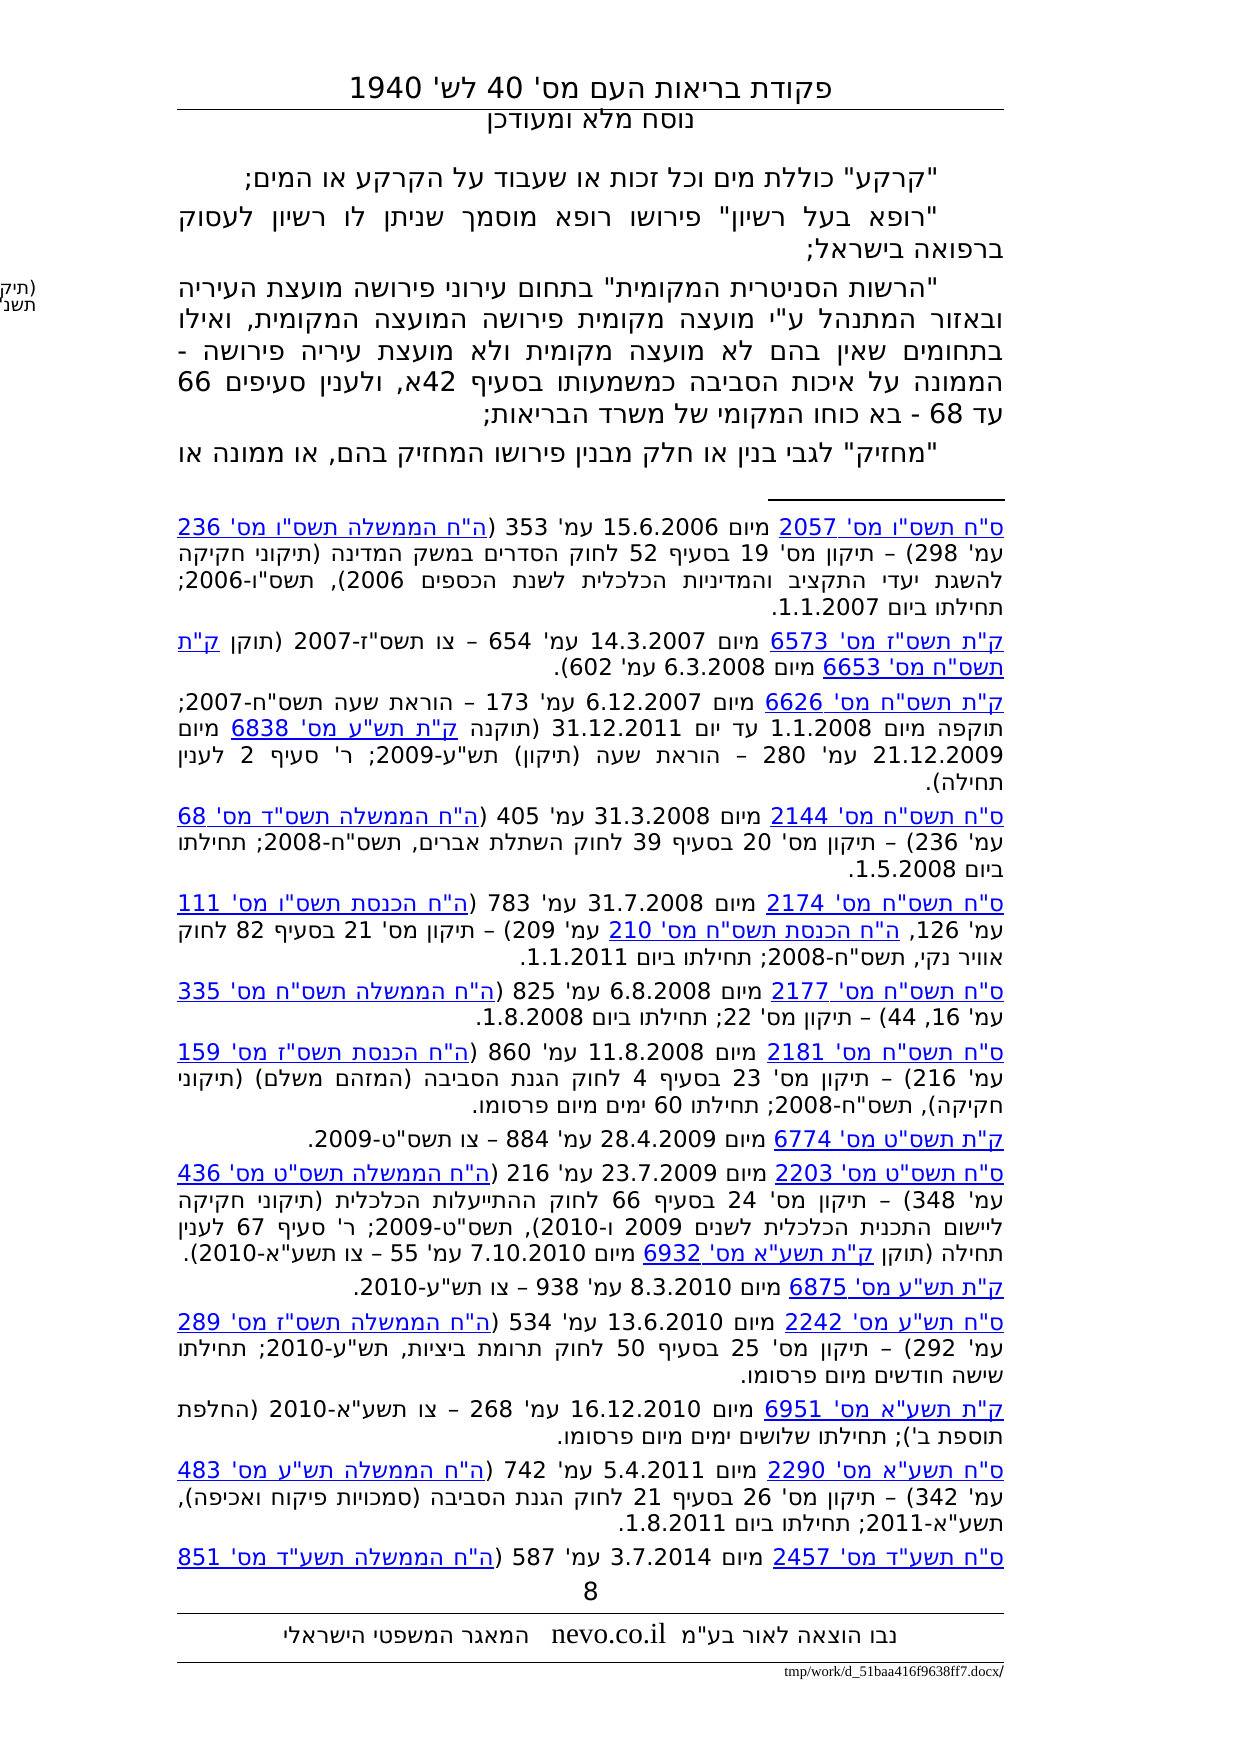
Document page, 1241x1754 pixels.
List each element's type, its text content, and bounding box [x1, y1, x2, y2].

text "הרשות הסניטרית המקומית" בתחום עירוני פירושה מועצת העיריה ובאזור המתנהל ע"י מועצה מקומית פירושה המועצה המקומית, ואילו בתחומים שאין בהם לא מועצה מקומית ולא מועצת עיריה פירושה - הממונה על איכות הסביבה כמשמעותו בסעיף 42א, ולענין סעיפים 66 עד 68 - בא כוחו המקומי של משרד הבריאות; [177, 272, 1004, 430]
text "רופא בעל רשיון" פירושו רופא מוסמך שניתן לו רשיון לעסוק ברפואה בישראל; [177, 201, 1004, 264]
text "מחזיק" לגבי בנין או חלק מבנין פירושו המחזיק בהם, או ממונה או משגיח עליהם או מנהלם, אם לחשבונו הוא ואם בתור מורשה של אדם אחר, ואילו לגבי אניה פירושו רב חובל או אדם אחר הממונה באותה שעה עליה; [177, 437, 1004, 469]
text "קרקע" כוללת מים וכל זכות או שעבוד על הקרקע או המים; [177, 162, 1004, 194]
